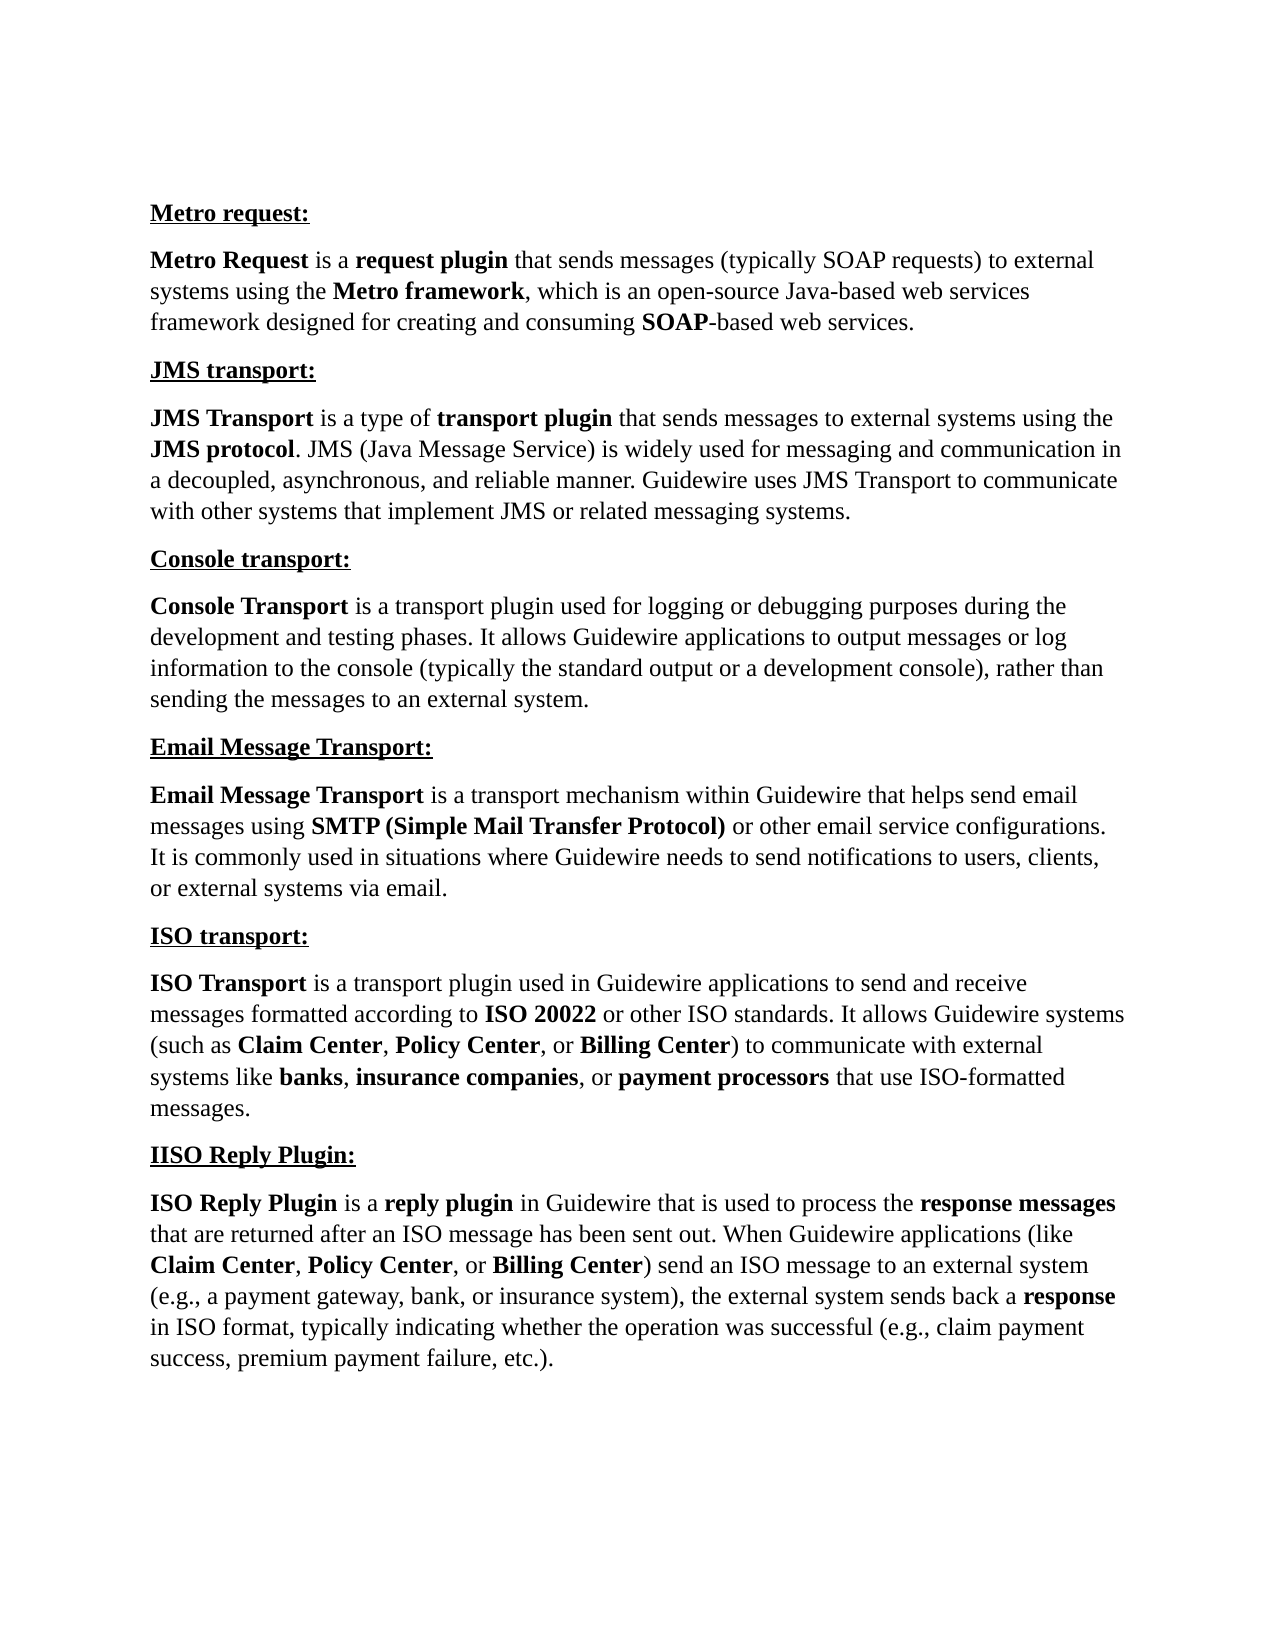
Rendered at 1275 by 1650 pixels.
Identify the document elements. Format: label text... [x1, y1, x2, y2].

text JMS transport: [150, 355, 1125, 384]
text Console Transport is a transport plugin used for logging or debugging purposes during the development and testing phases. It allows Guidewire applications to output messages or log information to the console (typically the standard output or a development console), rather than sending the messages to an external system. [150, 591, 1125, 713]
text Metro request: [150, 198, 1125, 226]
text JMS Transport is a type of transport plugin that sends messages to external systems using the JMS protocol. JMS (Java Message Service) is widely used for messaging and communication in a decoupled, asynchronous, and reliable manner. Guidewire uses JMS Transport to communicate with other systems that implement JMS or related messaging systems. [150, 403, 1125, 525]
text Email Message Transport: [150, 732, 1125, 761]
text Metro Request is a request plugin that sends messages (typically SOAP requests) to external systems using the Metro framework, which is an open-source Java-based web services framework designed for creating and consuming SOAP-based web services. [150, 245, 1125, 336]
text ISO Transport is a transport plugin used in Guidewire applications to send and receive messages formatted according to ISO 20022 or other ISO standards. It allows Guidewire systems (such as Claim Center, Policy Center, or Billing Center) to communicate with external systems like banks, insurance companies, or payment processors that use ISO-formatted messages. [150, 968, 1125, 1121]
text IISO Reply Plugin: [150, 1140, 1125, 1169]
text Console transport: [150, 544, 1125, 572]
text Email Message Transport is a transport mechanism within Guidewire that helps send email messages using SMTP (Simple Mail Transfer Protocol) or other email service configurations. It is commonly used in situations where Guidewire needs to send notifications to users, clients, or external systems via email. [150, 780, 1125, 902]
text ISO transport: [150, 921, 1125, 949]
text ISO Reply Plugin is a reply plugin in Guidewire that is used to process the response messages that are returned after an ISO message has been sent out. When Guidewire applications (like Claim Center, Policy Center, or Billing Center) send an ISO message to an external system (e.g., a payment gateway, bank, or insurance system), the external system sends back a response in ISO format, typically indicating whether the operation was successful (e.g., claim payment success, premium payment failure, etc.). [150, 1188, 1125, 1372]
